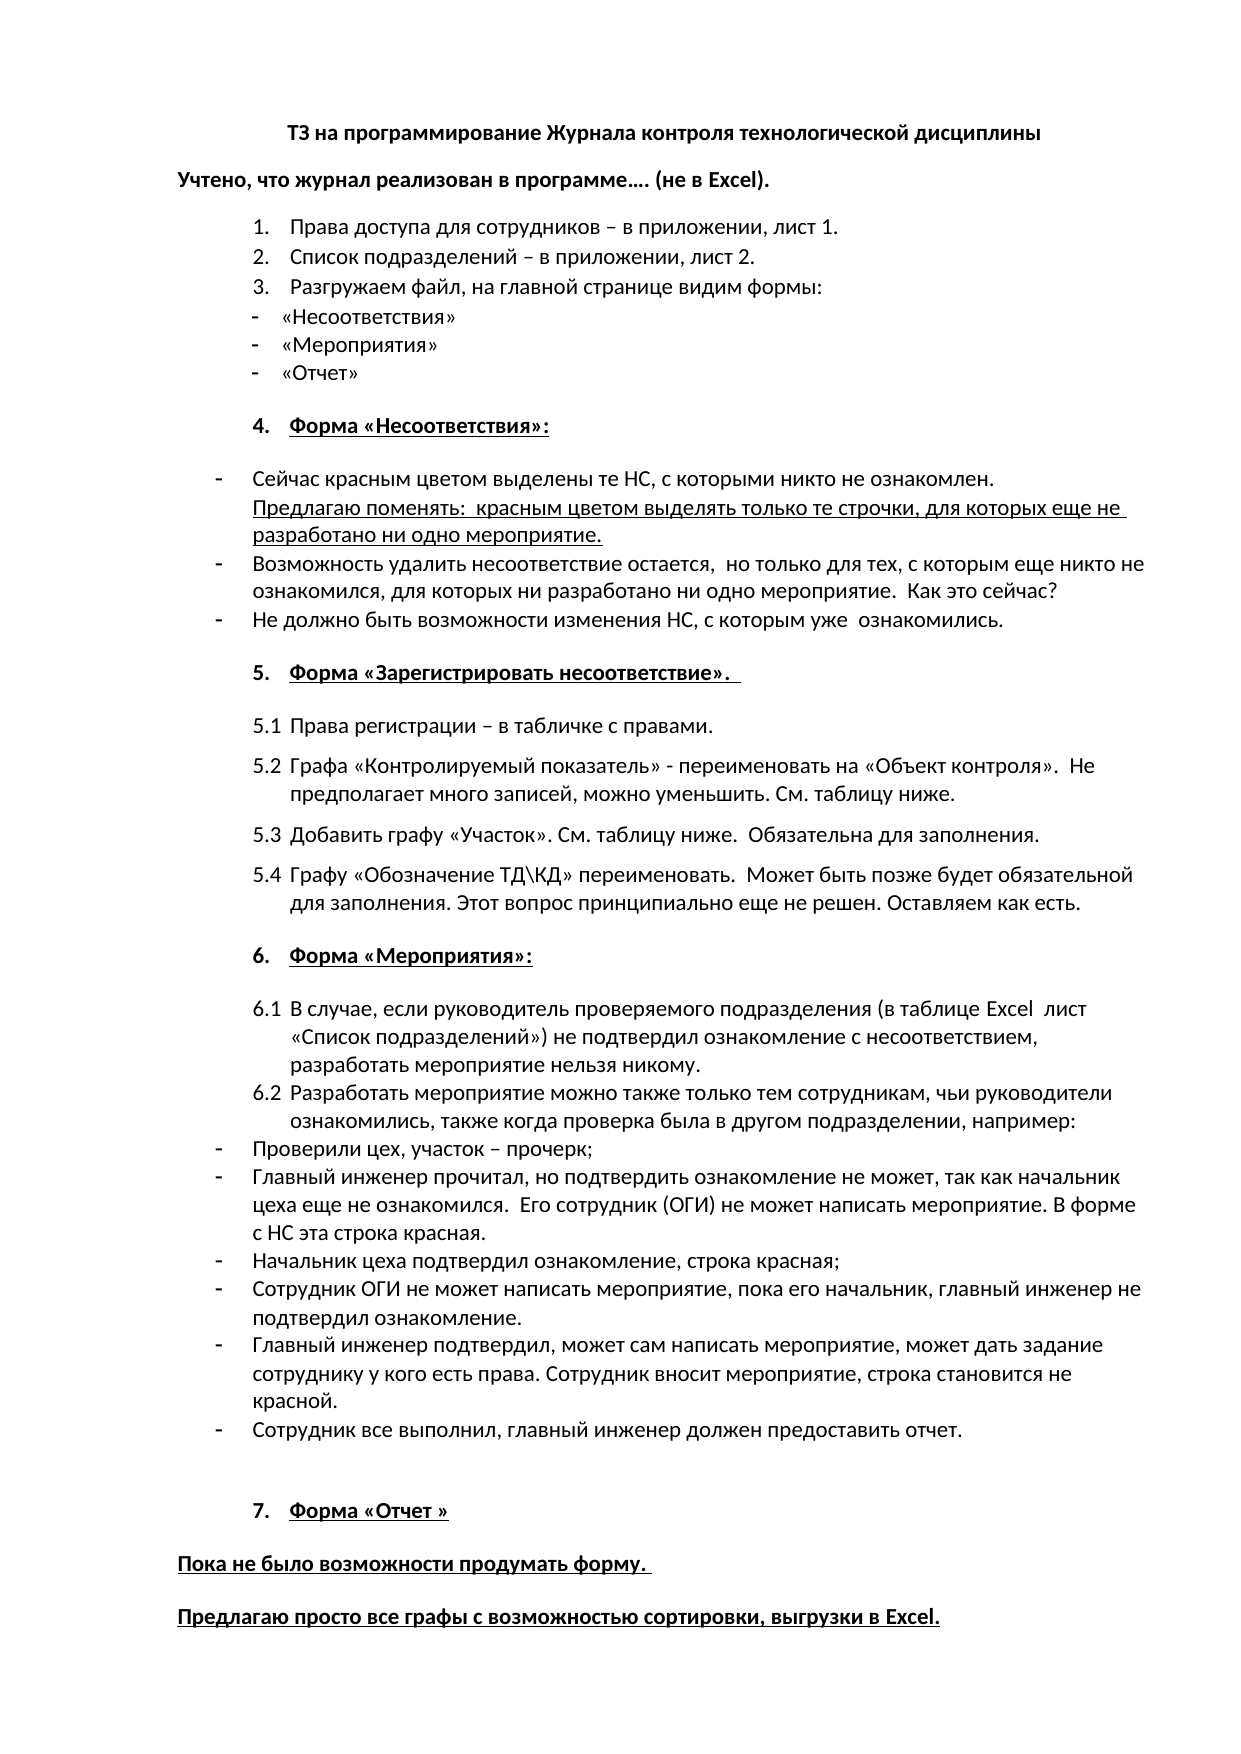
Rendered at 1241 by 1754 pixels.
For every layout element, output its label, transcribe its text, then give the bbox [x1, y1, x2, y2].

list Возможность удалить несоответствие остается, но только для тех, с которым еще никто не ознакомился, для которых ни разработано ни одно мероприятие. Как это сейчас? [215, 549, 1152, 605]
list Сотрудник все выполнил, главный инженер должен предоставить отчет. [215, 1415, 1152, 1443]
list Сотрудник ОГИ не может написать мероприятие, пока его начальник, главный инженер не подтвердил ознакомление. [215, 1274, 1152, 1331]
list «Несоответствия» [251, 302, 1152, 331]
text Учтено, что журнал реализован в программе…. (не в Excel). [177, 165, 1152, 193]
list Список подразделений – в приложении, лист 2. [252, 242, 1152, 270]
list Права регистрации – в табличке с правами. [252, 711, 1152, 739]
list Форма «Мероприятия»: [252, 941, 1152, 969]
text Пока не было возможности продумать форму. [177, 1549, 1152, 1577]
list Права доступа для сотрудников – в приложении, лист 1. [252, 212, 1152, 240]
text Предлагаю просто все графы с возможностью сортировки, выгрузки в Excel. [177, 1602, 1152, 1630]
list Добавить графу «Участок». См. таблицу ниже. Обязательна для заполнения. [252, 820, 1152, 848]
list Главный инженер прочитал, но подтвердить ознакомление не может, так как начальник цеха еще не ознакомился. Его сотрудник (ОГИ) не может написать мероприятие. В форме с НС эта строка красная. [215, 1162, 1152, 1247]
list Форма «Зарегистрировать несоответствие». [252, 658, 1152, 686]
list Разработать мероприятие можно также только тем сотрудникам, чьи руководители ознакомились, также когда проверка была в другом подразделении, например: [252, 1078, 1152, 1134]
list Начальник цеха подтвердил ознакомление, строка красная; [215, 1247, 1152, 1274]
list Разгружаем файл, на главной странице видим формы: [252, 272, 1152, 300]
list Предлагаю поменять: красным цветом выделять только те строчки, для которых еще не разработано ни одно мероприятие. [252, 493, 1152, 549]
list Графа «Контролируемый показатель» - переименовать на «Объект контроля». Не предполагает много записей, можно уменьшить. См. таблицу ниже. [252, 751, 1152, 807]
list Главный инженер подтвердил, может сам написать мероприятие, может дать задание сотруднику у кого есть права. Сотрудник вносит мероприятие, строка становится не красной. [215, 1331, 1152, 1415]
list Проверили цех, участок – прочерк; [215, 1134, 1152, 1162]
list «Отчет» [251, 358, 1152, 387]
text ТЗ на программирование Журнала контроля технологической дисциплины [177, 118, 1152, 146]
list Сейчас красным цветом выделены те НС, с которыми никто не ознакомлен. [215, 464, 1152, 493]
list В случае, если руководитель проверяемого подразделения (в таблице Excel лист «Список подразделений») не подтвердил ознакомление с несоответствием, разработать мероприятие нельзя никому. [252, 994, 1152, 1078]
list «Мероприятия» [251, 331, 1152, 358]
list Графу «Обозначение ТД\КД» переименовать. Может быть позже будет обязательной для заполнения. Этот вопрос принципиально еще не решен. Оставляем как есть. [252, 860, 1152, 916]
list Форма «Отчет » [252, 1496, 1152, 1524]
list Не должно быть возможности изменения НС, с которым уже ознакомились. [215, 605, 1152, 633]
list Форма «Несоответствия»: [252, 412, 1152, 439]
